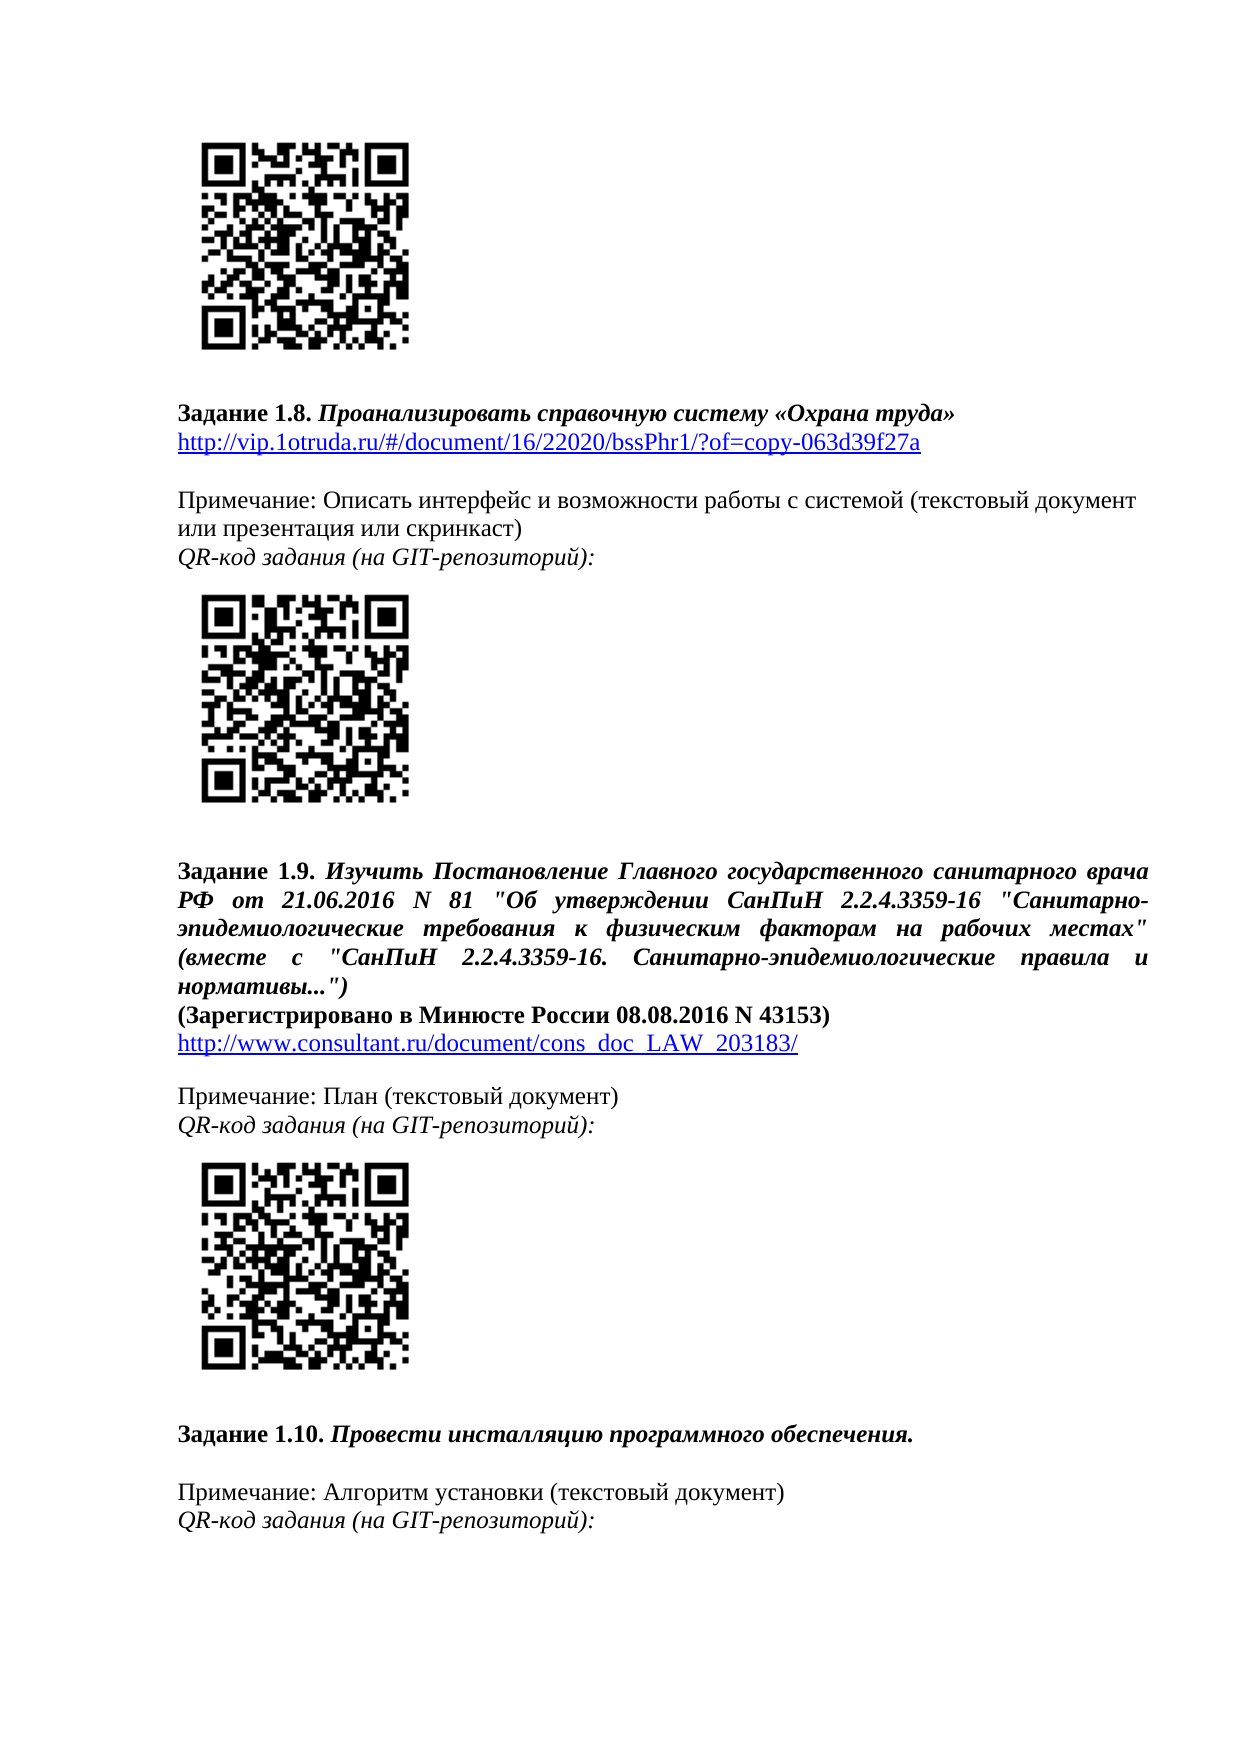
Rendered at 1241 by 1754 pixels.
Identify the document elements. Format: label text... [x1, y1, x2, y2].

text http://www.consultant.ru/document/cons_doc_LAW_203183/ [177, 1028, 1152, 1057]
text QR-код задания (на GIT-репозиторий): [177, 1505, 1152, 1534]
picture [177, 118, 434, 375]
text Примечание: Описать интерфейс и возможности работы с системой (текстовый документ или презентация или скринкаст) [177, 485, 1152, 542]
text http://vip.1otruda.ru/#/document/16/22020/bssPhr1/?of=copy-063d39f27a [177, 427, 1152, 456]
text QR-код задания (на GIT-репозиторий): [177, 542, 1152, 571]
text Задание 1.9. Изучить Постановление Главного государственного санитарного врача РФ от 21.06.2016 N 81 "Об утверждении СанПиН 2.2.4.3359-16 "Санитарно-эпидемиологические требования к физическим факторам на рабочих местах" (вместе с "СанПиН 2.2.4.3359-16. Санитарно-эпидемиологические правила и нормативы...") (Зарегистрировано в Минюсте России 08.08.2016 N 43153) [177, 856, 1152, 1028]
picture [177, 571, 434, 828]
text Примечание: Алгоритм установки (текстовый документ) [177, 1477, 1152, 1505]
text QR-код задания (на GIT-репозиторий): [177, 1110, 1152, 1139]
text Задание 1.10. Провести инсталляцию программного обеспечения. [177, 1419, 1152, 1448]
text Примечание: План (текстовый документ) [177, 1081, 1152, 1110]
text Задание 1.8. Проанализировать справочную систему «Охрана труда» [177, 398, 1152, 427]
picture [177, 1138, 434, 1395]
